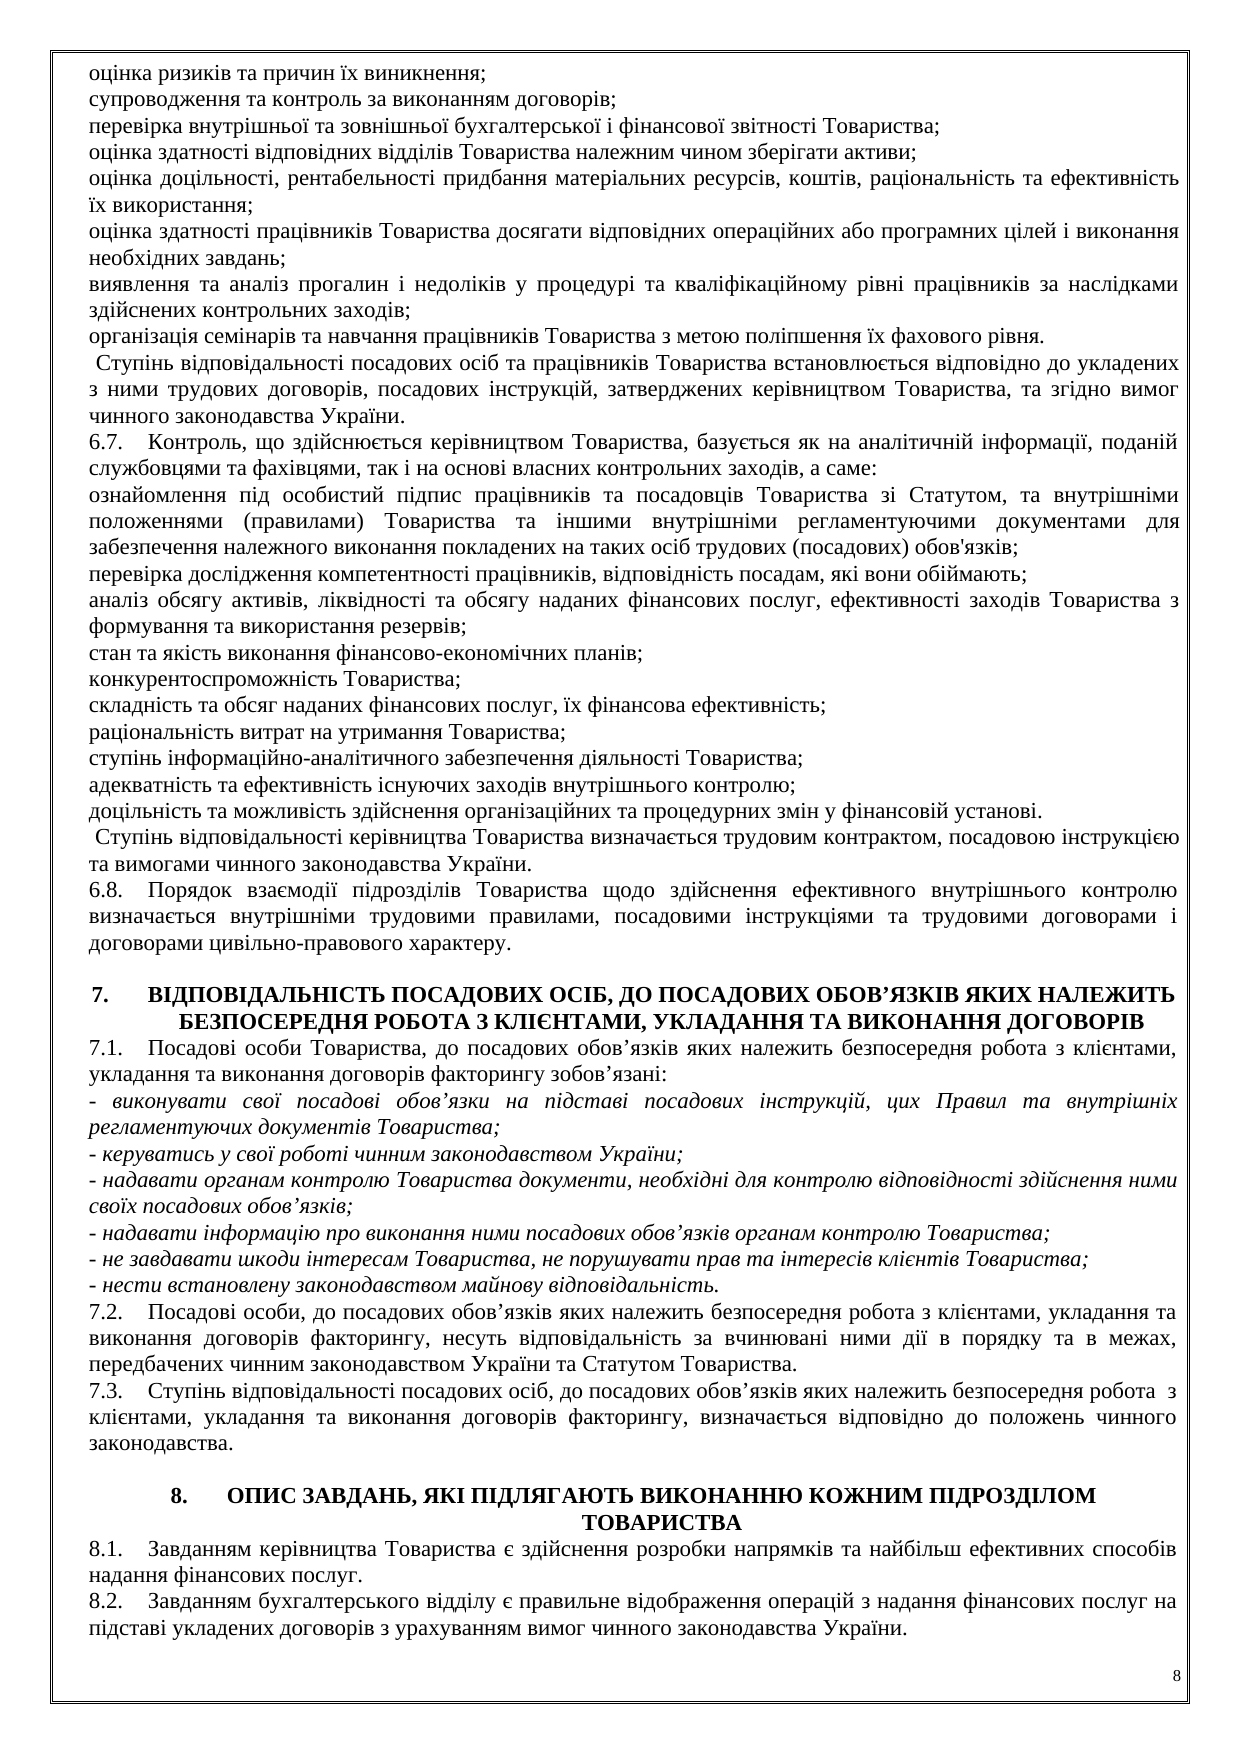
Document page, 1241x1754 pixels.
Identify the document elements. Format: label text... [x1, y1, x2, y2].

list Посадові особи Товариства, до посадових обов’язків яких належить безпосередня робота з клієнтами, укладання та виконання договорів факторингу зобов’язані: [89, 1034, 1179, 1087]
list Ступінь відповідальності посадових осіб, до посадових обов’язків яких належить безпосередня робота з клієнтами, укладання та виконання договорів факторингу, визначається відповідно до положень чинного законодавства. [89, 1377, 1179, 1456]
text - виконувати свої посадові обов’язки на підставі посадових інструкцій, цих Правил та внутрішніх регламентуючих документів Товариства; [89, 1087, 1181, 1139]
text - надавати органам контролю Товариства документи, необхідні для контролю відповідності здійснення ними своїх посадових обов’язків; [89, 1166, 1181, 1219]
list Порядок взаємодії підрозділів Товариства щодо здійснення ефективного внутрішнього контролю визначається внутрішніми трудовими правилами, посадовими інструкціями та трудовими договорами і договорами цивільно-правового характеру. [89, 876, 1179, 955]
text - не завдавати шкоди інтересам Товариства, не порушувати прав та інтересів клієнтів Товариства; [89, 1245, 1181, 1271]
text адекватність та ефективність існуючих заходів внутрішнього контролю; [89, 771, 1181, 797]
text ознайомлення під особистий підпис працівників та посадовців Товариства зі Статутом, та внутрішніми положеннями (правилами) Товариства та іншими внутрішніми регламентуючими документами для забезпечення належного виконання покладених на таких осіб трудових (посадових) обов'язків; [89, 481, 1181, 560]
text доцільність та можливість здійснення організаційних та процедурних змін у фінансовій установі. [89, 797, 1181, 823]
text організація семінарів та навчання працівників Товариства з метою поліпшення їх фахового рівня. [89, 323, 1181, 349]
list Посадові особи, до посадових обов’язків яких належить безпосередня робота з клієнтами, укладання та виконання договорів факторингу, несуть відповідальність за вчинювані ними дії в порядку та в межах, передбачених чинним законодавством України та Статутом Товариства. [89, 1298, 1179, 1377]
text - керуватись у свої роботі чинним законодавством України; [89, 1139, 1181, 1166]
text Ступінь відповідальності керівництва Товариства визначається трудовим контрактом, посадовою інструкцією та вимогами чинного законодавства України. [89, 823, 1181, 876]
text перевірка дослідження компетентності працівників, відповідність посадам, які вони обіймають; [89, 560, 1181, 586]
text Ступінь відповідальності посадових осіб та працівників Товариства встановлюється відповідно до укладених з ними трудових договорів, посадових інструкцій, затверджених керівництвом Товариства, та згідно вимог чинного законодавства України. [89, 349, 1181, 428]
text оцінка здатності відповідних відділів Товариства належним чином зберігати активи; [89, 138, 1181, 164]
list Завданням бухгалтерського відділу є правильне відображення операцій з надання фінансових послуг на підставі укладених договорів з урахуванням вимог чинного законодавства України. [89, 1588, 1179, 1640]
text - нести встановлену законодавством майнову відповідальність. [89, 1271, 1181, 1298]
text раціональність витрат на утримання Товариства; [89, 718, 1181, 744]
text складність та обсяг наданих фінансових послуг, їх фінансова ефективність; [89, 692, 1181, 718]
text оцінка ризиків та причин їх виникнення; [89, 59, 1181, 85]
text - надавати інформацію про виконання ними посадових обов’язків органам контролю Товариства; [89, 1219, 1181, 1245]
text оцінка доцільності, рентабельності придбання матеріальних ресурсів, коштів, раціональність та ефективність їх використання; [89, 164, 1181, 217]
list ОПИС ЗАВДАНЬ, ЯКІ ПІДЛЯГАЮТЬ ВИКОНАННЮ КОЖНИМ ПІДРОЗДІЛОМ ТОВАРИСТВА [89, 1482, 1179, 1535]
text стан та якість виконання фінансово-економічних планів; [89, 639, 1181, 665]
list ВІДПОВІДАЛЬНІСТЬ ПОСАДОВИХ ОСІБ, ДО ПОСАДОВИХ ОБОВ’ЯЗКІВ ЯКИХ НАЛЕЖИТЬ БЕЗПОСЕРЕДНЯ РОБОТА З КЛІЄНТАМИ, УКЛАДАННЯ ТА ВИКОНАННЯ ДОГОВОРІВ [89, 981, 1179, 1034]
list Завданням керівництва Товариства є здійснення розробки напрямків та найбільш ефективних способів надання фінансових послуг. [89, 1535, 1179, 1588]
text оцінка здатності працівників Товариства досягати відповідних операційних або програмних цілей і виконання необхідних завдань; [89, 217, 1181, 270]
text перевірка внутрішньої та зовнішньої бухгалтерської і фінансової звітності Товариства; [89, 112, 1181, 138]
list Контроль, що здійснюється керівництвом Товариства, базується як на аналітичній інформації, поданій службовцями та фахівцями, так і на основі власних контрольних заходів, а саме: [89, 428, 1179, 481]
text конкурентоспроможність Товариства; [89, 665, 1181, 692]
text аналіз обсягу активів, ліквідності та обсягу наданих фінансових послуг, ефективності заходів Товариства з формування та використання резервів; [89, 586, 1181, 639]
text виявлення та аналіз прогалин і недоліків у процедурі та кваліфікаційному рівні працівників за наслідками здійснених контрольних заходів; [89, 270, 1181, 323]
text супроводження та контроль за виконанням договорів; [89, 85, 1181, 112]
text ступінь інформаційно-аналітичного забезпечення діяльності Товариства; [89, 744, 1181, 771]
